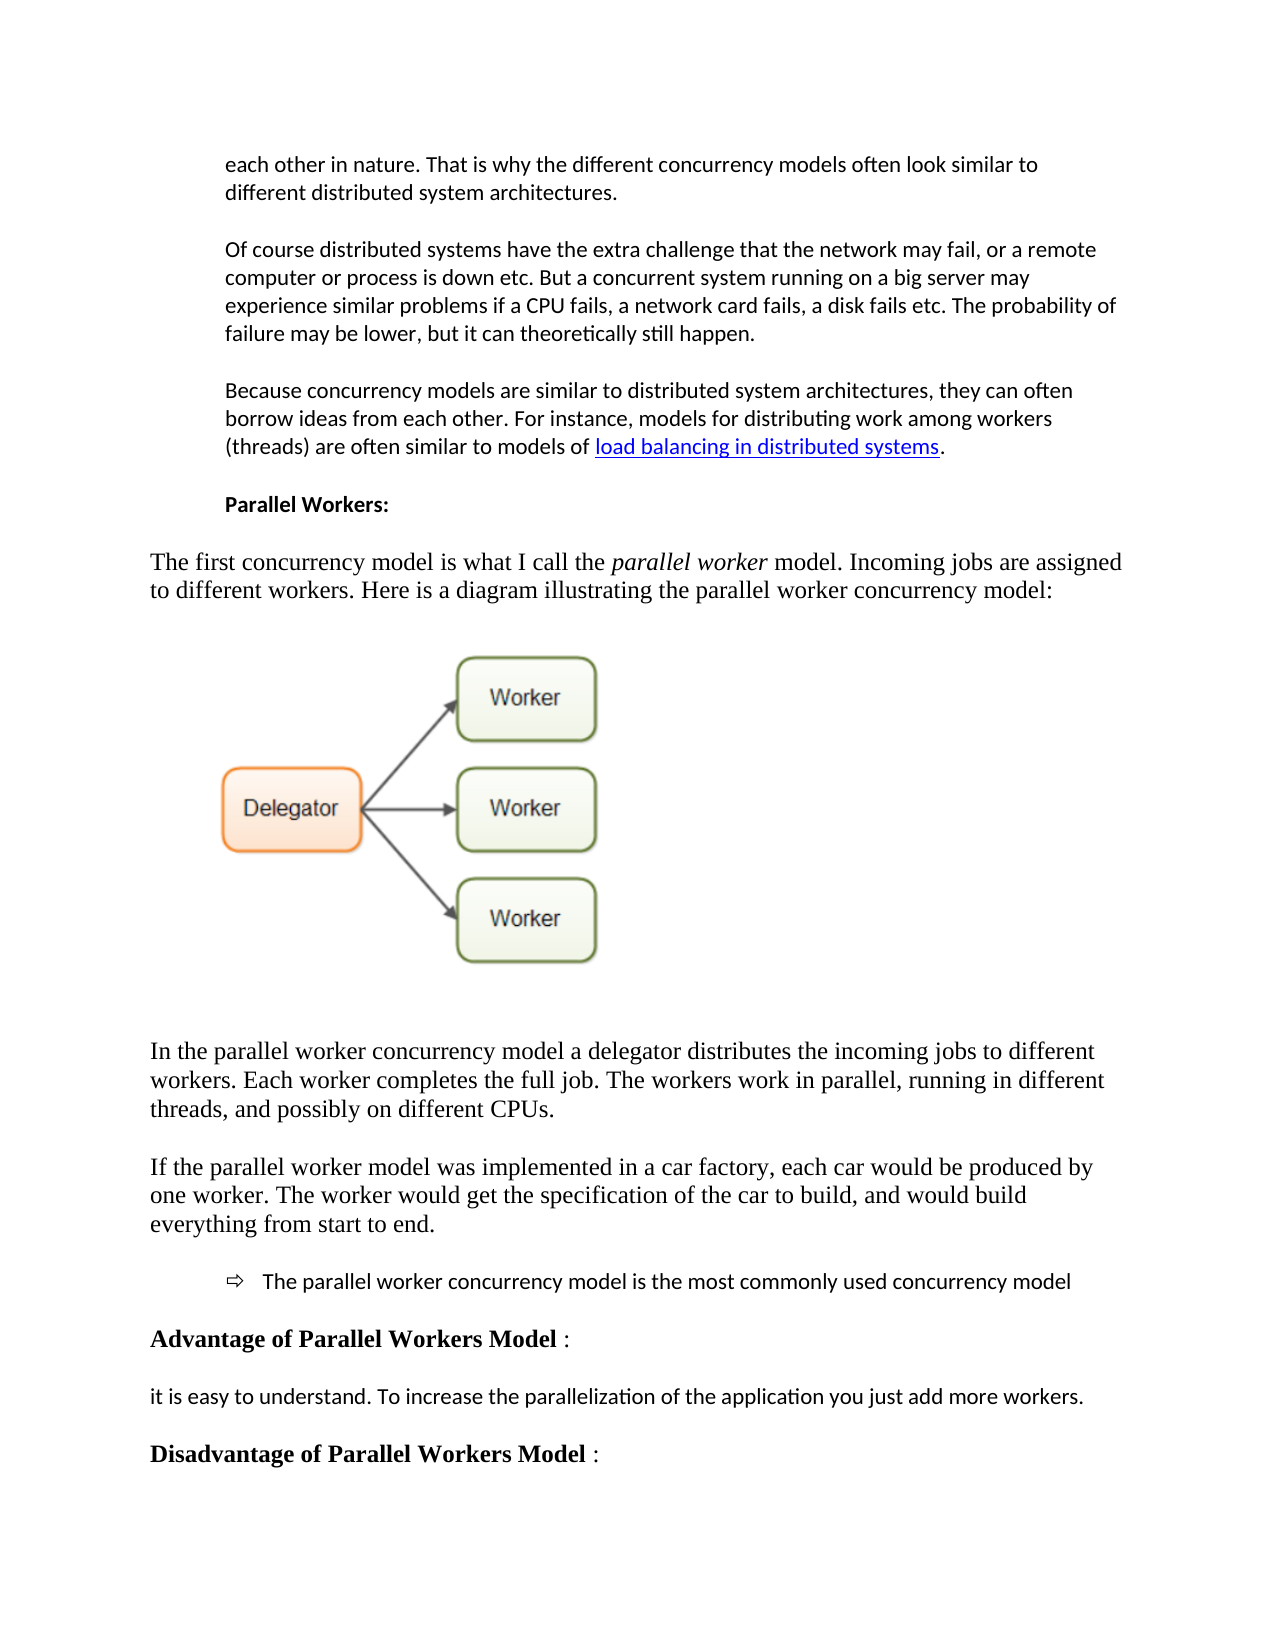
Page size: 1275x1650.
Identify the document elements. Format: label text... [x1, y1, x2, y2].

text If the parallel worker model was implemented in a car factory, each car would be produced by one worker. The worker would get the specification of the car to build, and would build everything from start to end. [150, 1152, 1125, 1238]
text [225, 150, 1125, 206]
text In the parallel worker concurrency model a delegator distributes the incoming jobs to different workers. Each worker completes the full job. The workers work in parallel, running in different threads, and possibly on different CPUs. [150, 1036, 1125, 1123]
picture [150, 633, 1125, 1008]
text The first concurrency model is what I call the parallel worker model. Incoming jobs are assigned to different workers. Here is a diagram illustrating the parallel worker concurrency model: [150, 547, 1125, 604]
text Disadvantage of Parallel Workers Model : [150, 1439, 1125, 1468]
text it is easy to understand. To increase the parallelization of the application you just add more workers. [150, 1382, 1125, 1410]
text Of course distributed systems have the extra challenge that the network may fail, or a remote computer or process is down etc. But a concurrent system running on a big server may experience similar problems if a CPU fails, a network card fails, a disk fails etc. The probability of failure may be lower, but it can theoretically still happen. [225, 235, 1125, 347]
text Parallel Workers: [225, 490, 1125, 518]
text Advantage of Parallel Workers Model : [150, 1324, 1125, 1353]
list The parallel worker concurrency model is the most commonly used concurrency model [225, 1267, 1125, 1295]
text Because concurrency models are similar to distributed system architectures, they can often borrow ideas from each other. For instance, models for distributing work among workers (threads) are often similar to models of load balancing in distributed systems. [225, 376, 1125, 461]
